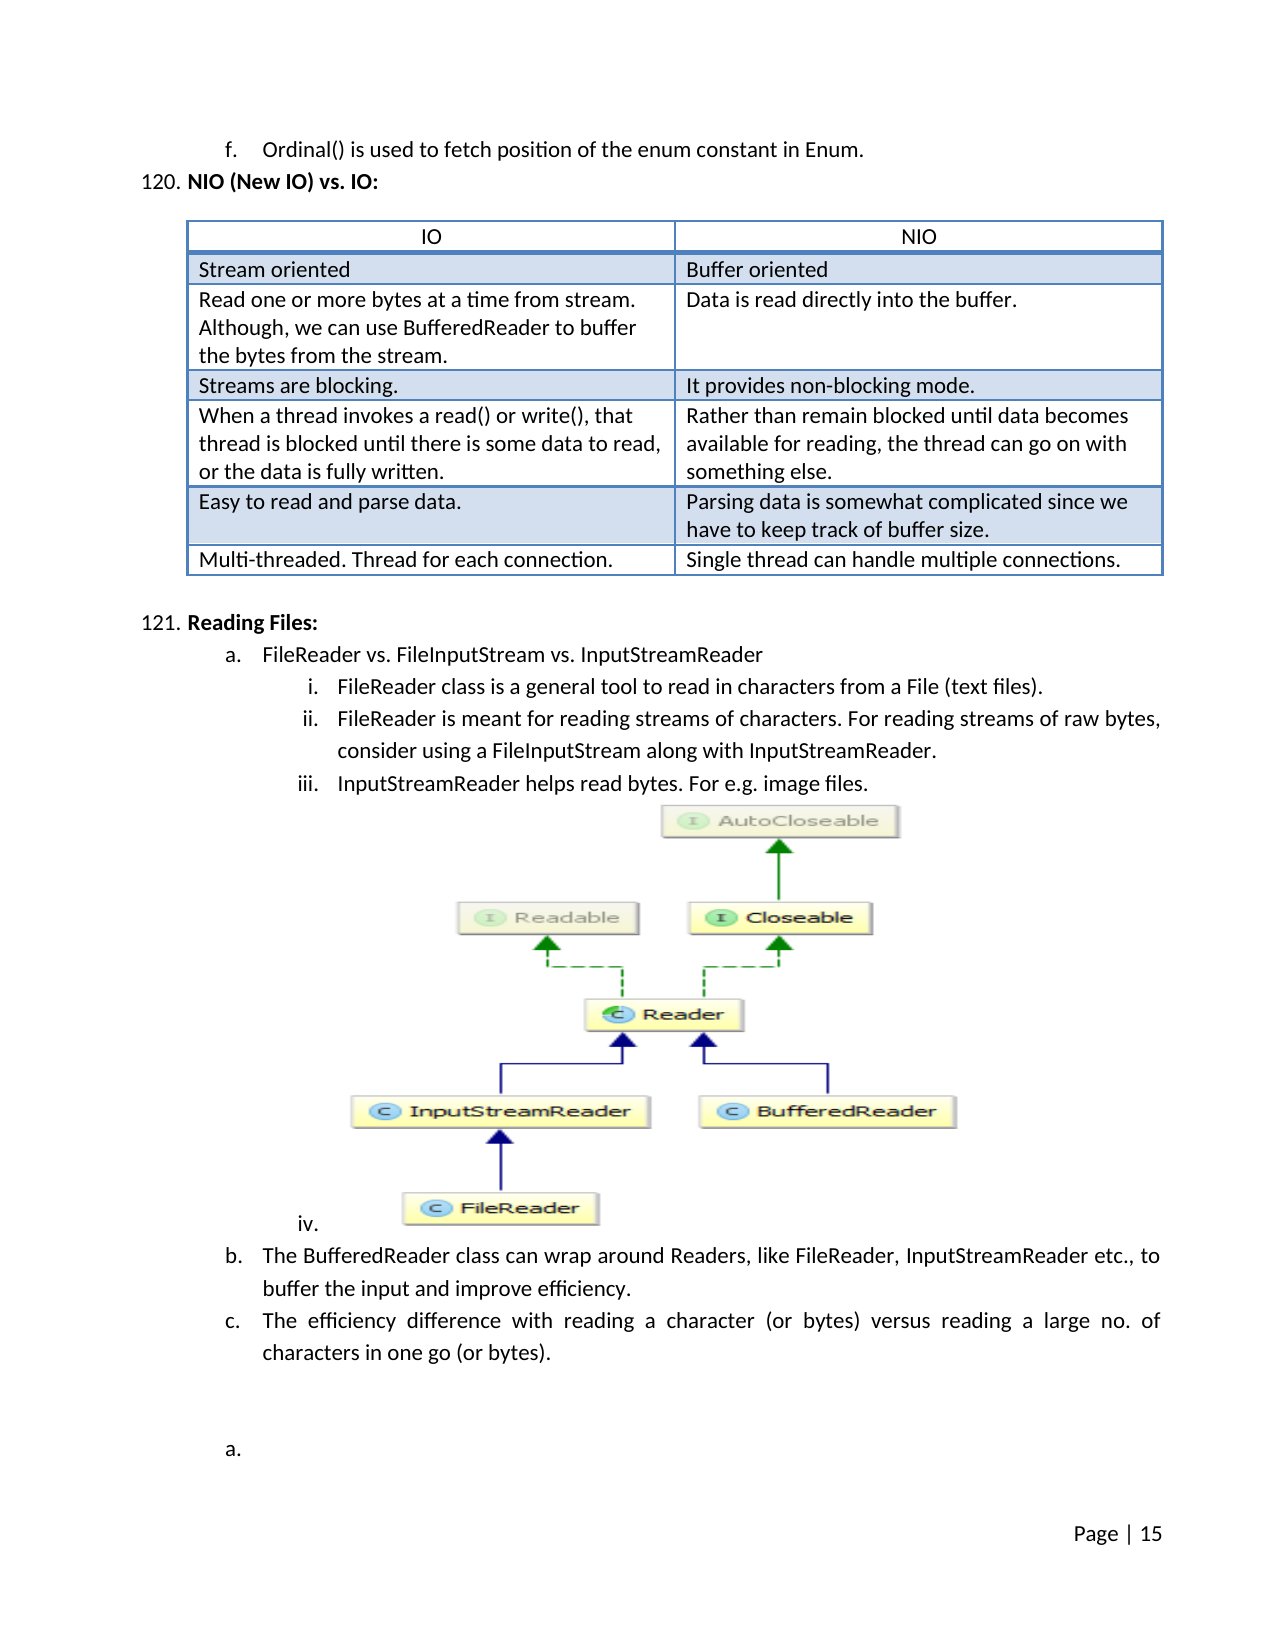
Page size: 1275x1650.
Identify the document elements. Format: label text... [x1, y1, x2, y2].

list FileReader is meant for reading streams of characters. For reading streams of raw bytes, consider using a FileInputStream along with InputStreamReader. [319, 704, 1162, 765]
table_header IO [189, 222, 674, 250]
list The BufferedReader class can wrap around Readers, like FileReader, InputStreamReader etc., to buffer the input and improve efficiency. [225, 1241, 1162, 1302]
list The efficiency difference with reading a character (or bytes) versus reading a large no. of characters in one go (or bytes). [225, 1306, 1162, 1366]
list FileReader vs. FileInputStream vs. InputStreamReader [225, 640, 1162, 668]
table_cell Rather than remain blocked until data becomes available for reading, the thread can go on with something else. [676, 401, 1161, 485]
table_cell Multi-threaded. Thread for each connection. [189, 546, 674, 574]
table_cell When a thread invokes a read() or write(), that thread is blocked until there is some data to read, or the data is fully written. [189, 401, 674, 485]
table_cell Stream oriented [189, 255, 674, 283]
list InputStreamReader helps read bytes. For e.g. image files. [319, 769, 1162, 797]
table_cell Data is read directly into the buffer. [676, 285, 1161, 369]
list FileReader class is a general tool to read in characters from a File (text files). [319, 672, 1162, 700]
table_cell Easy to read and parse data. [189, 488, 674, 543]
table_cell Streams are blocking. [189, 371, 674, 399]
picture [337, 801, 972, 1232]
list NIO (New IO) vs. IO: [141, 167, 1162, 195]
table_cell Single thread can handle multiple connections. [676, 546, 1161, 574]
table_header NIO [676, 222, 1161, 250]
table_cell Read one or more bytes at a time from stream. Although, we can use BufferedReader to buffer the bytes from the stream. [189, 285, 674, 369]
table_cell Parsing data is somewhat complicated since we have to keep track of buffer size. [676, 488, 1161, 543]
table_cell Buffer oriented [676, 255, 1161, 283]
list Reading Files: [141, 608, 1162, 636]
list Ordinal() is used to fetch position of the enum constant in Enum. [225, 135, 1162, 163]
table_cell It provides non-blocking mode. [676, 371, 1161, 399]
